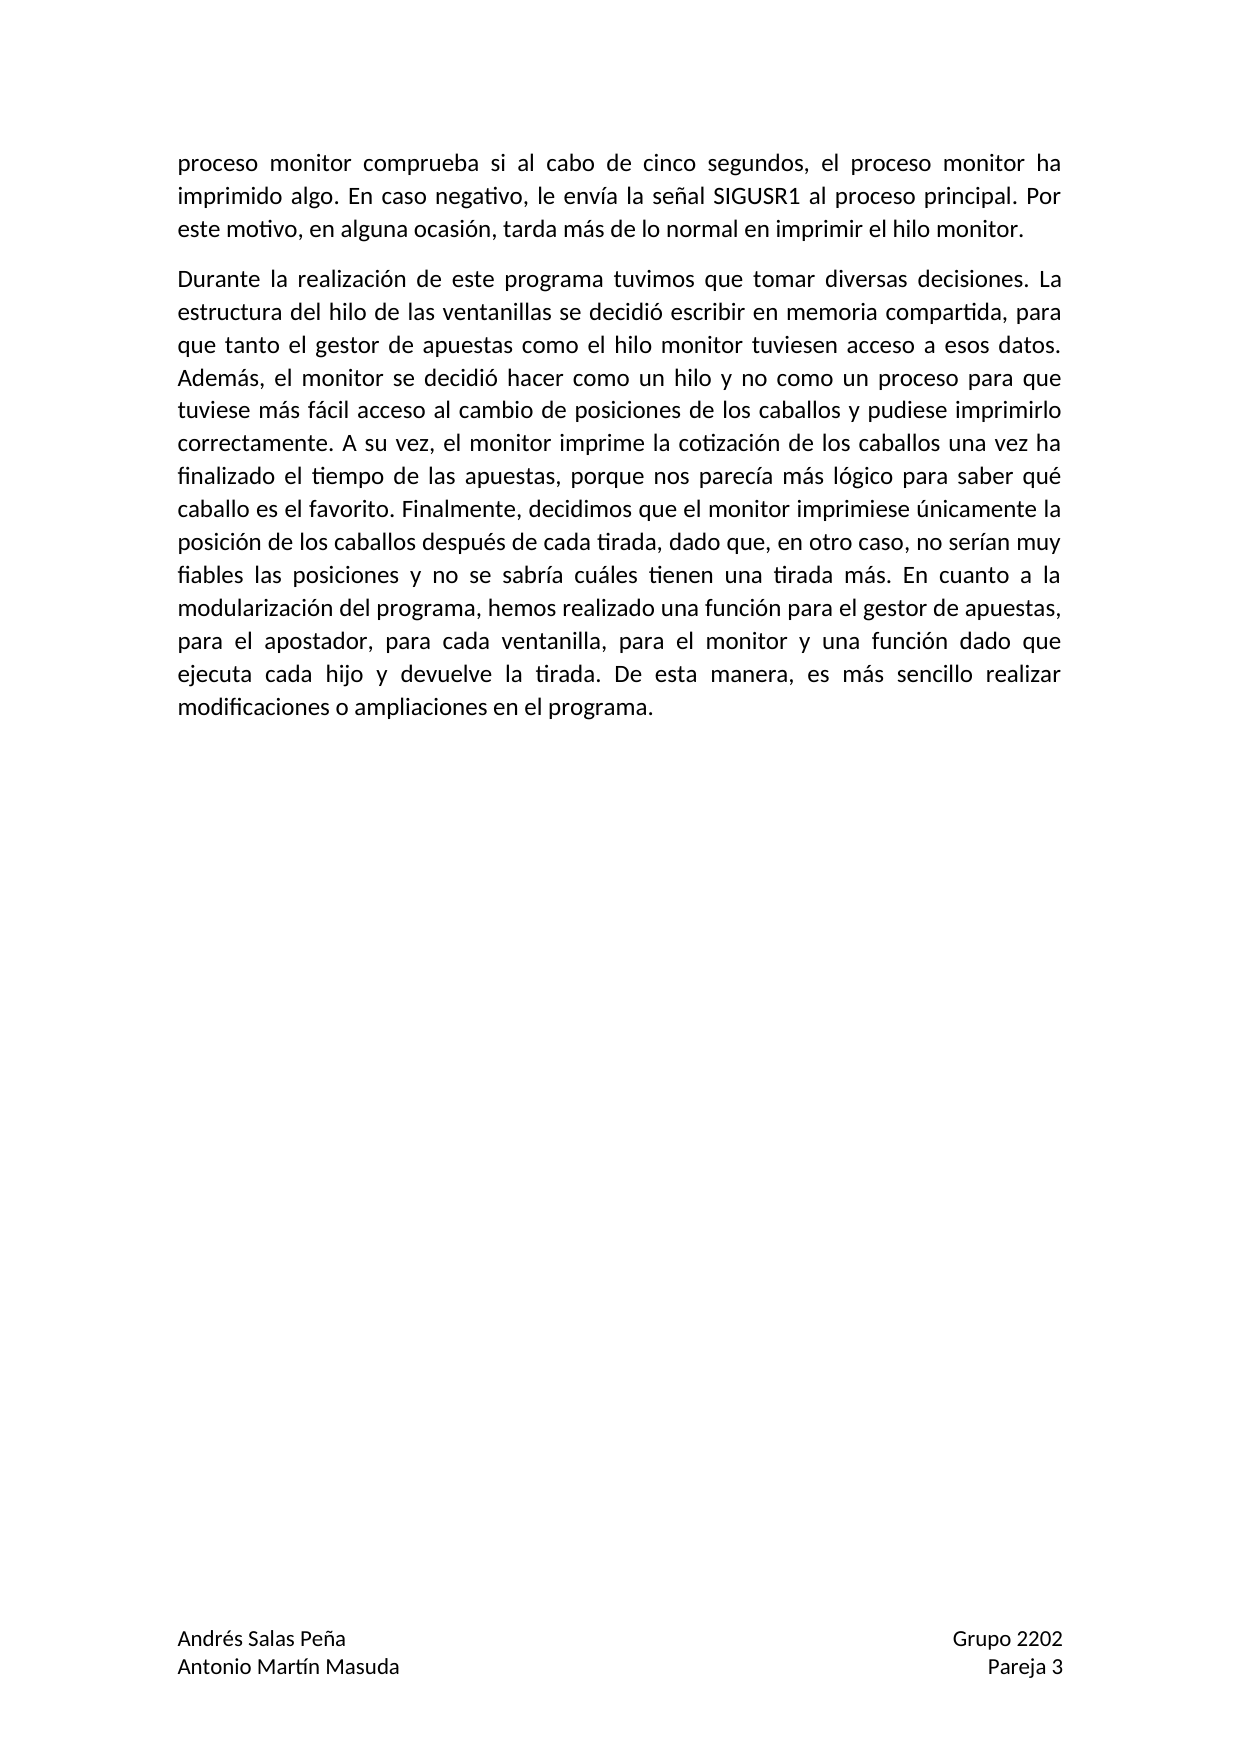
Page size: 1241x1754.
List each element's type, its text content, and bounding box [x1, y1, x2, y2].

text Durante la realización de este programa tuvimos que tomar diversas decisiones. La estructura del hilo de las ventanillas se decidió escribir en memoria compartida, para que tanto el gestor de apuestas como el hilo monitor tuviesen acceso a esos datos. Además, el monitor se decidió hacer como un hilo y no como un proceso para que tuviese más fácil acceso al cambio de posiciones de los caballos y pudiese imprimirlo correctamente. A su vez, el monitor imprime la cotización de los caballos una vez ha finalizado el tiempo de las apuestas, porque nos parecía más lógico para saber qué caballo es el favorito. Finalmente, decidimos que el monitor imprimiese únicamente la posición de los caballos después de cada tirada, dado que, en otro caso, no serían muy fiables las posiciones y no se sabría cuáles tienen una tirada más. En cuanto a la modularización del programa, hemos realizado una función para el gestor de apuestas, para el apostador, para cada ventanilla, para el monitor y una función dado que ejecuta cada hijo y devuelve la tirada. De esta manera, es más sencillo realizar modificaciones o ampliaciones en el programa. [177, 263, 1063, 721]
